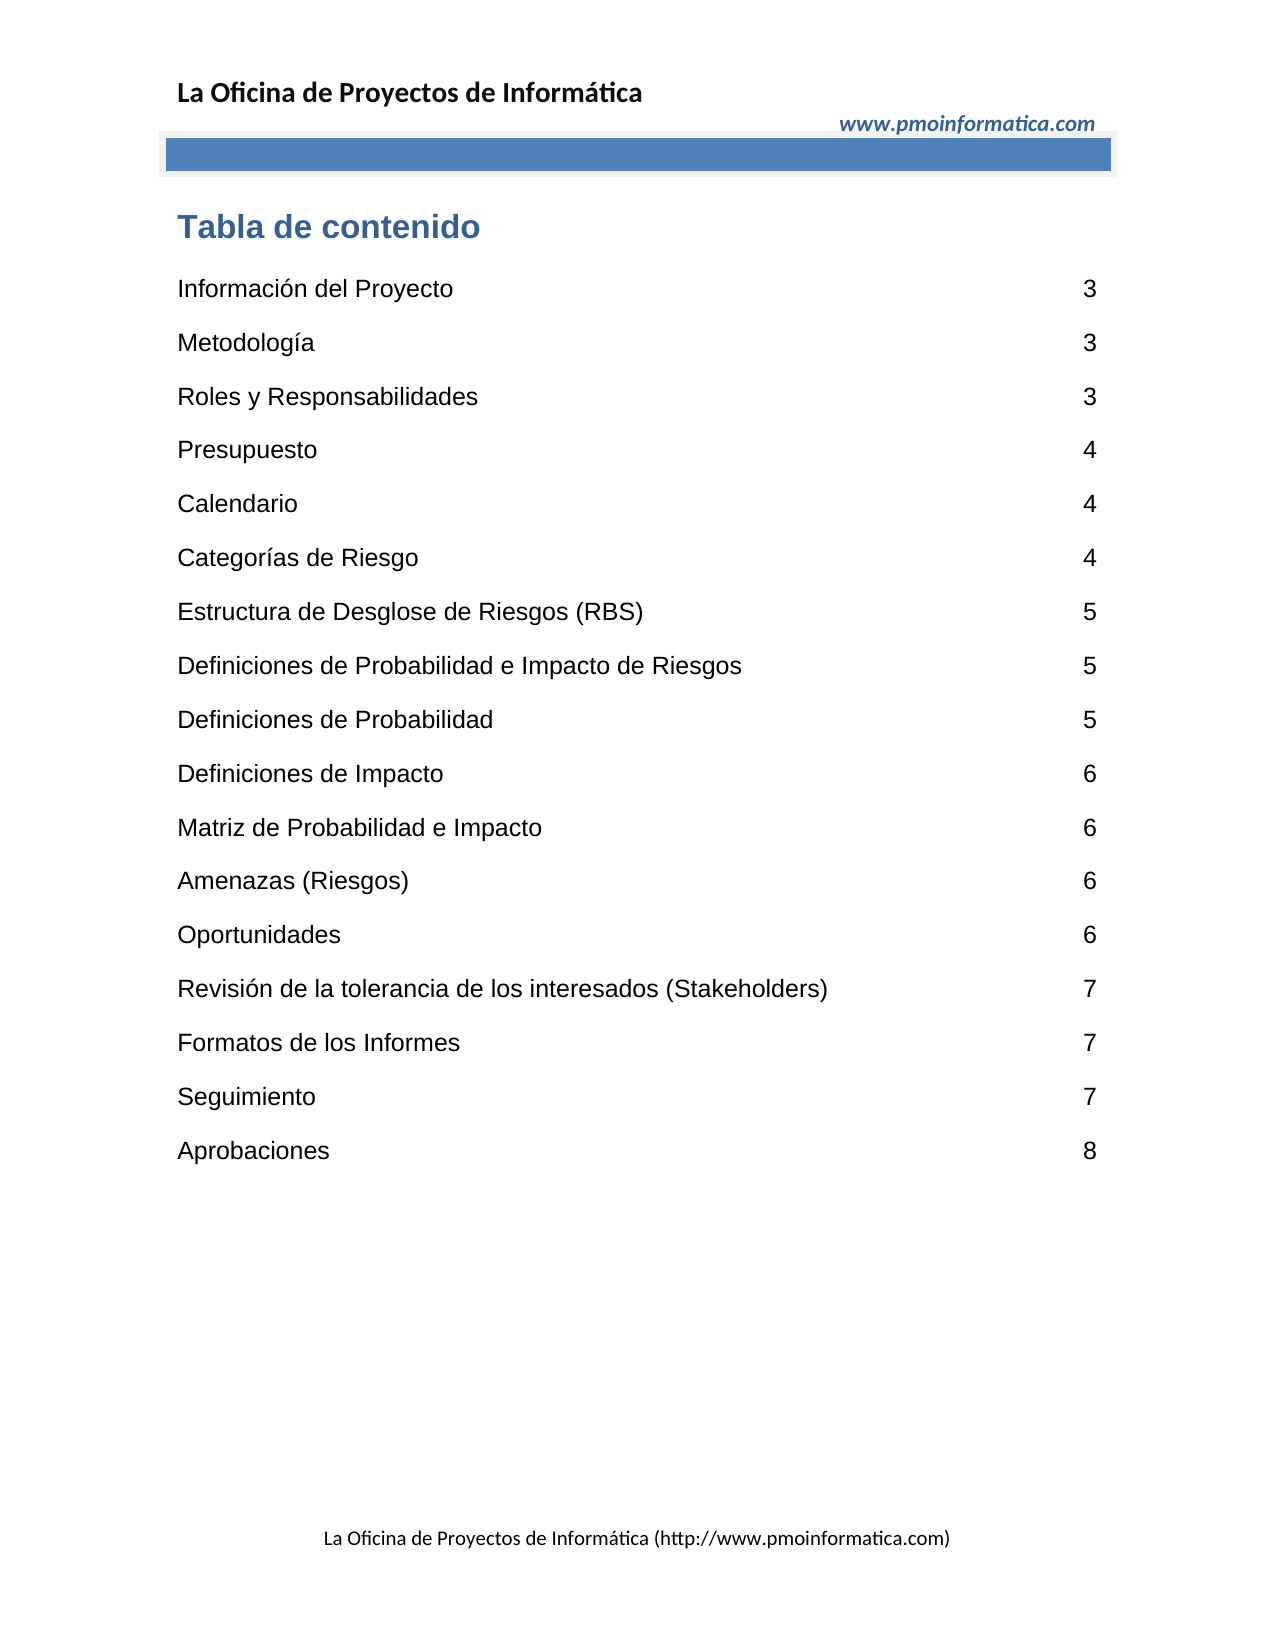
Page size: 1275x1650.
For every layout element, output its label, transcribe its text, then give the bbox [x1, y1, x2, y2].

text Tabla de contenido [177, 207, 1098, 245]
